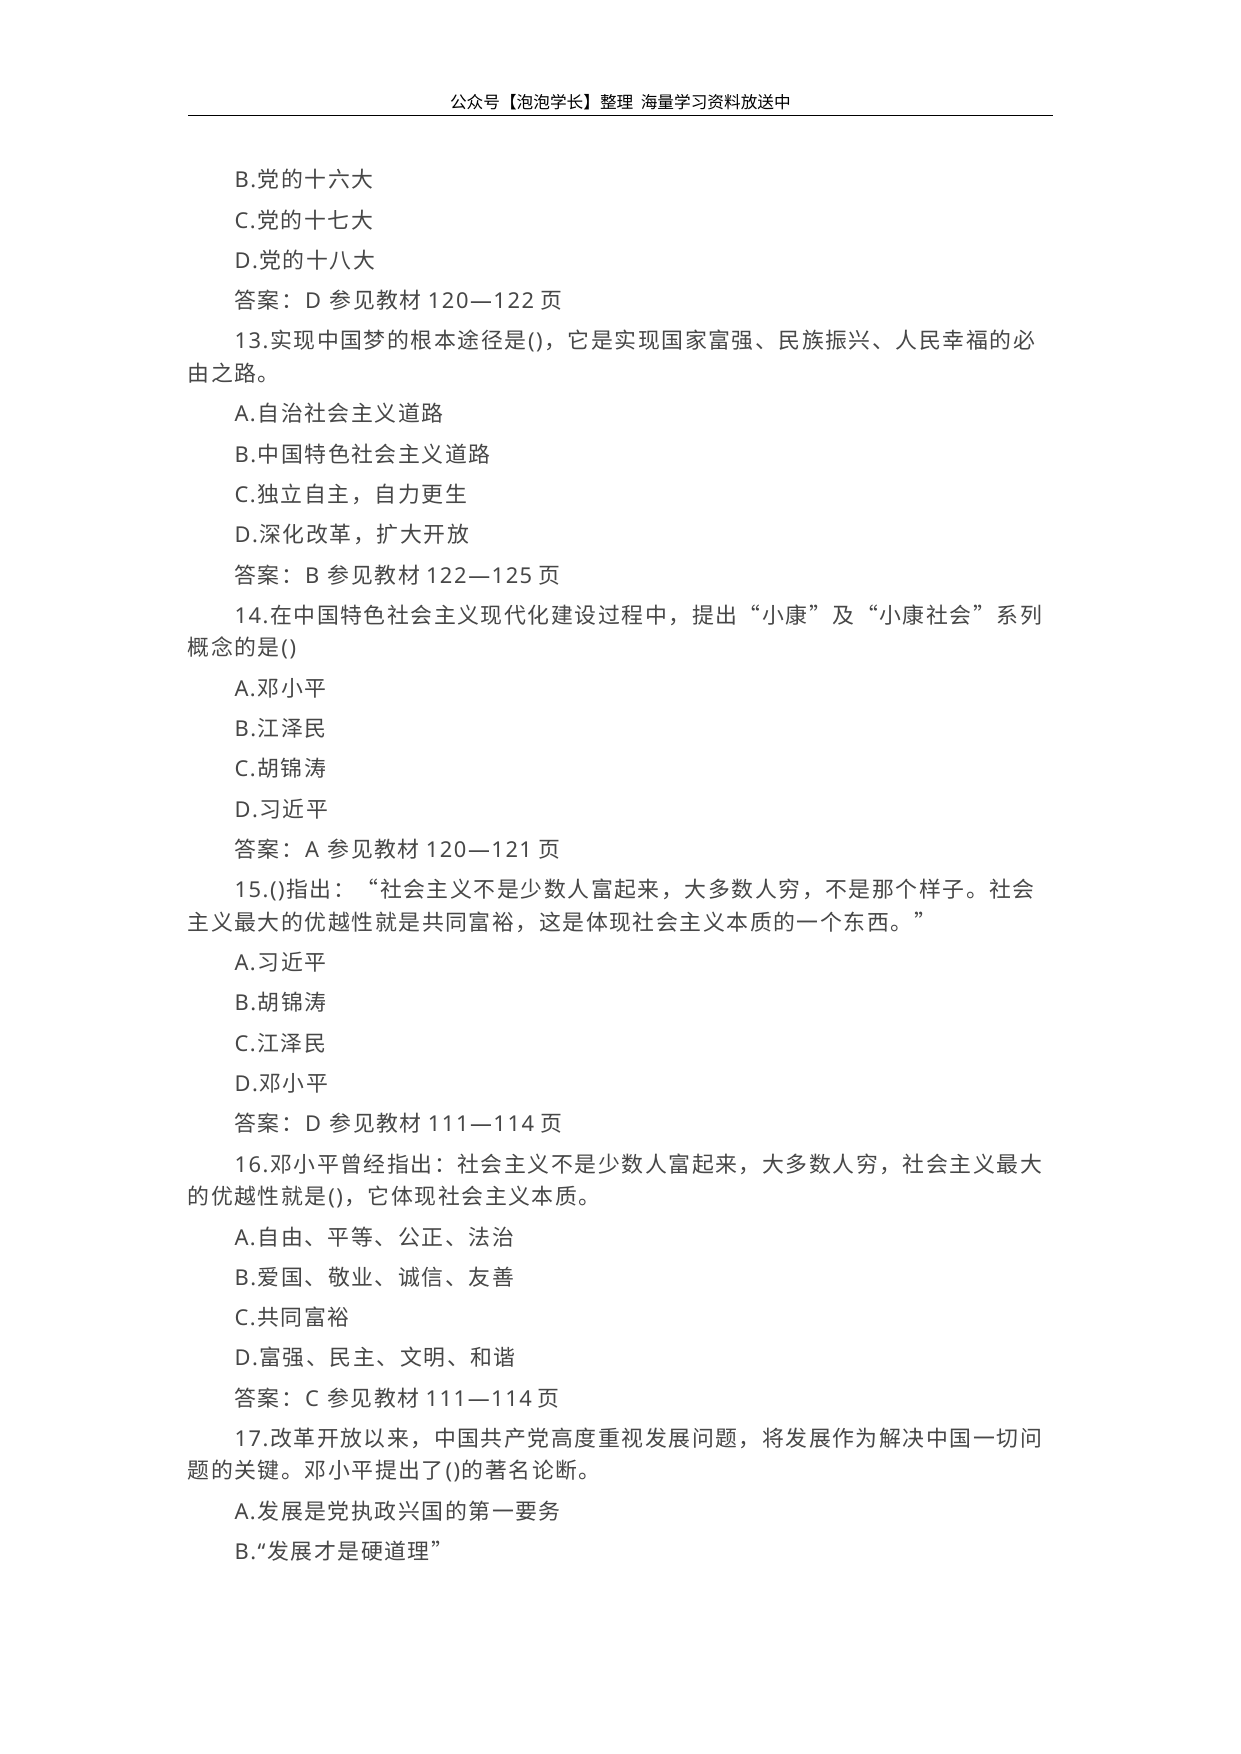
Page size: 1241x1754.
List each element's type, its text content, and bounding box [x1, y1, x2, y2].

text 13.实现中国梦的根本途径是()，它是实现国家富强、民族振兴、人民幸福的必由之路。 [187, 323, 1053, 388]
text A.邓小平 [187, 670, 1053, 703]
text 答案：B 参见教材122—125页 [187, 557, 1053, 590]
text A.自由、平等、公正、法治 [187, 1219, 1053, 1252]
text D.深化改革，扩大开放 [187, 517, 1053, 549]
text 答案：A 参见教材120—121页 [187, 832, 1053, 864]
text A.自治社会主义道路 [187, 396, 1053, 428]
text D.富强、民主、文明、和谐 [187, 1340, 1053, 1373]
text 答案：D 参见教材111—114页 [187, 1106, 1053, 1138]
text B.爱国、敬业、诚信、友善 [187, 1259, 1053, 1292]
text D.习近平 [187, 791, 1053, 824]
text 14.在中国特色社会主义现代化建设过程中，提出“小康”及“小康社会”系列概念的是() [187, 598, 1053, 663]
text 答案：C 参见教材111—114页 [187, 1380, 1053, 1413]
text A.发展是党执政兴国的第一要务 [187, 1493, 1053, 1526]
text B.江泽民 [187, 711, 1053, 743]
text 16.邓小平曾经指出：社会主义不是少数人富起来，大多数人穷，社会主义最大的优越性就是()，它体现社会主义本质。 [187, 1146, 1053, 1211]
text C.共同富裕 [187, 1300, 1053, 1332]
text B.“发展才是硬道理” [187, 1534, 1053, 1566]
text B.中国特色社会主义道路 [187, 436, 1053, 469]
text C.党的十七大 [187, 202, 1053, 235]
text D.党的十八大 [187, 243, 1053, 275]
text B.党的十六大 [187, 162, 1053, 194]
text 答案：D 参见教材120—122页 [187, 283, 1053, 315]
text D.邓小平 [187, 1066, 1053, 1098]
text 17.改革开放以来，中国共产党高度重视发展问题，将发展作为解决中国一切问题的关键。邓小平提出了()的著名论断。 [187, 1421, 1053, 1486]
text C.胡锦涛 [187, 751, 1053, 783]
text C.江泽民 [187, 1025, 1053, 1058]
text B.胡锦涛 [187, 985, 1053, 1018]
text A.习近平 [187, 945, 1053, 977]
text C.独立自主，自力更生 [187, 477, 1053, 509]
text 15.()指出：“社会主义不是少数人富起来，大多数人穷，不是那个样子。社会主义最大的优越性就是共同富裕，这是体现社会主义本质的一个东西。” [187, 872, 1053, 937]
